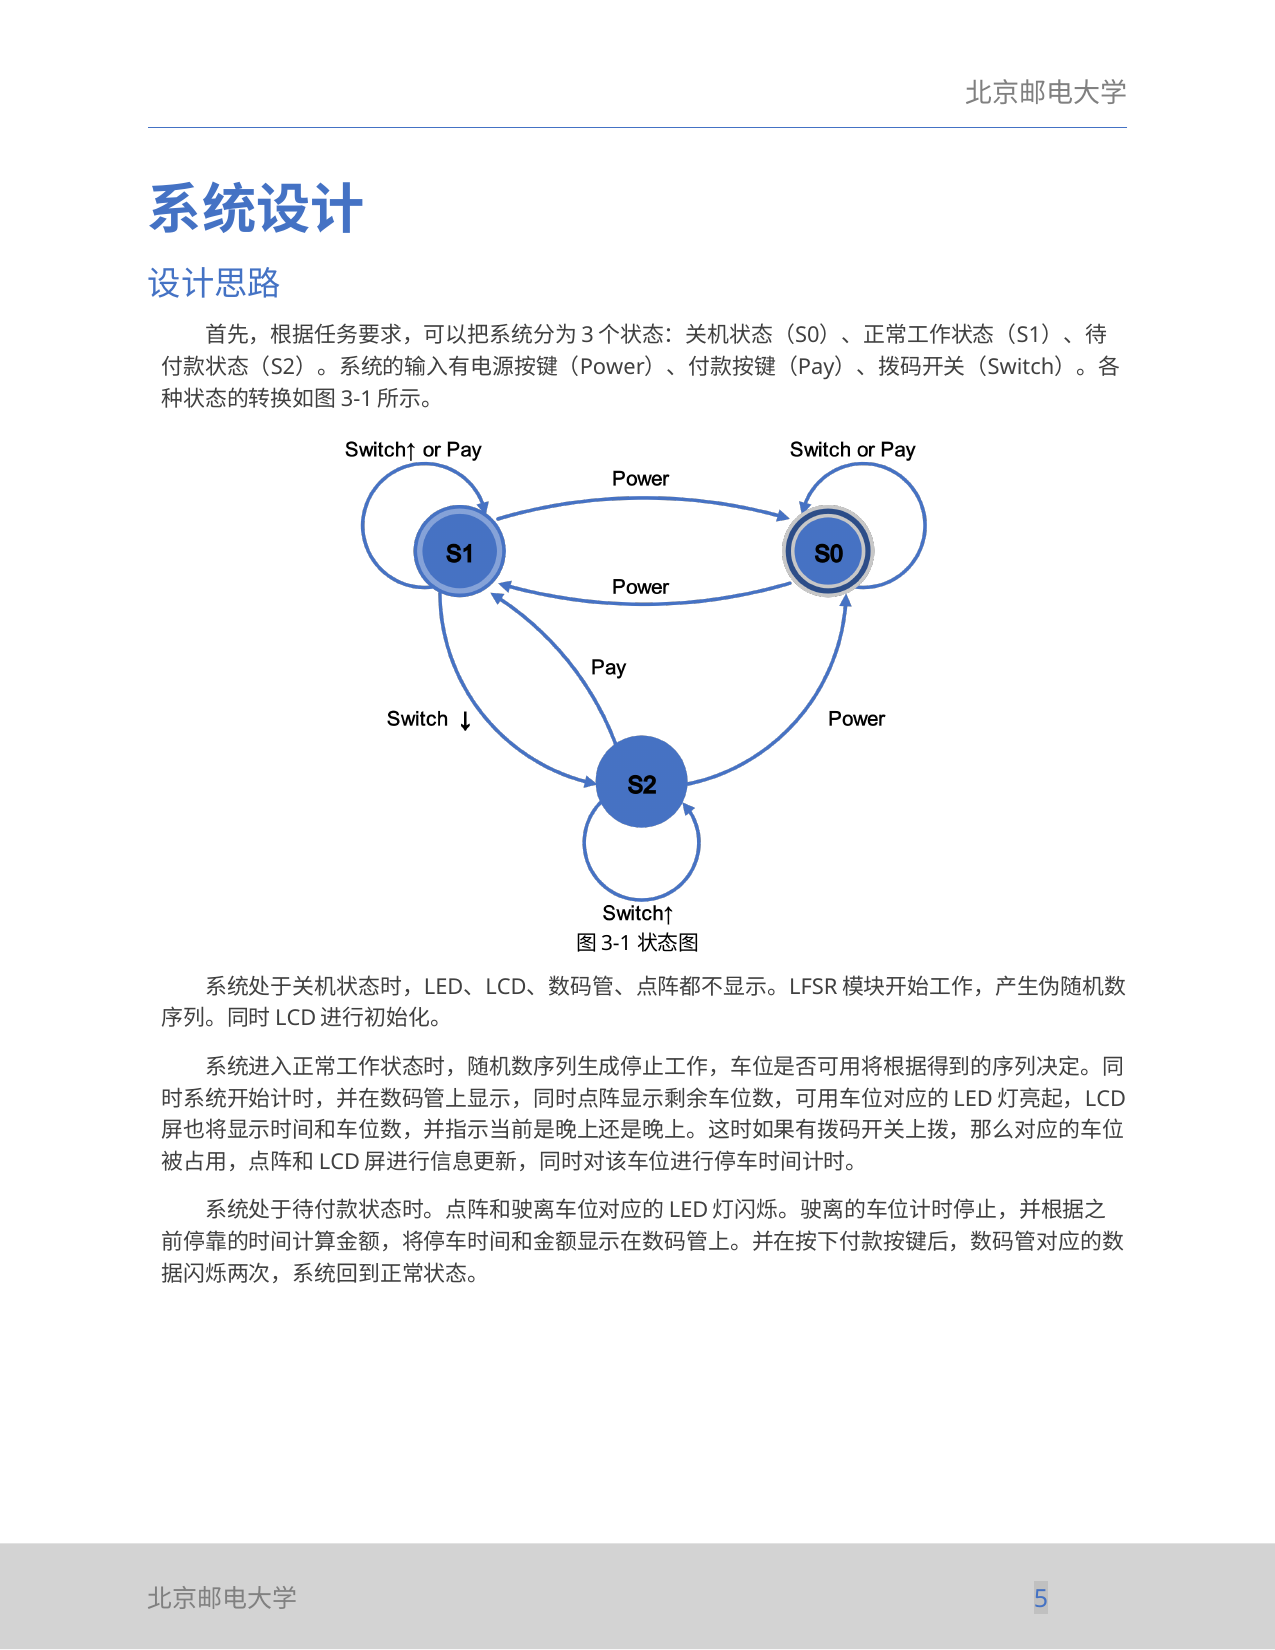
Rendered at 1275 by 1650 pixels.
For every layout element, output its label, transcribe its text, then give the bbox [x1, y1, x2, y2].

text 系统处于关机状态时，LED、LCD、数码管、点阵都不显示。LFSR模块开始工作，产生伪随机数序列。同时LCD进行初始化。 [161, 969, 1127, 1032]
text 首先，根据任务要求，可以把系统分为3个状态：关机状态（S0）、正常工作状态（S1）、待付款状态（S2）。系统的输入有电源按键（Power）、付款按键（Pay）、拨码开关（Switch）。各种状态的转换如图3-1所示。 [161, 317, 1127, 412]
text 系统处于待付款状态时。点阵和驶离车位对应的LED灯闪烁。驶离的车位计时停止，并根据之前停靠的时间计算金额，将停车时间和金额显示在数码管上。并在按下付款按键后，数码管对应的数据闪烁两次，系统回到正常状态。 [161, 1192, 1127, 1287]
text 系统进入正常工作状态时，随机数序列生成停止工作，车位是否可用将根据得到的序列决定。同时系统开始计时，并在数码管上显示，同时点阵显示剩余车位数，可用车位对应的LED灯亮起，LCD屏也将显示时间和车位数，并指示当前是晚上还是晚上。这时如果有拨码开关上拨，那么对应的车位被占用，点阵和LCD屏进行信息更新，同时对该车位进行停车时间计时。 [161, 1049, 1127, 1176]
subtitle 设计思路 [148, 256, 1127, 304]
picture [334, 428, 955, 926]
text 图3-1 状态图 [148, 926, 1127, 956]
subtitle 系统设计 [148, 165, 1127, 244]
